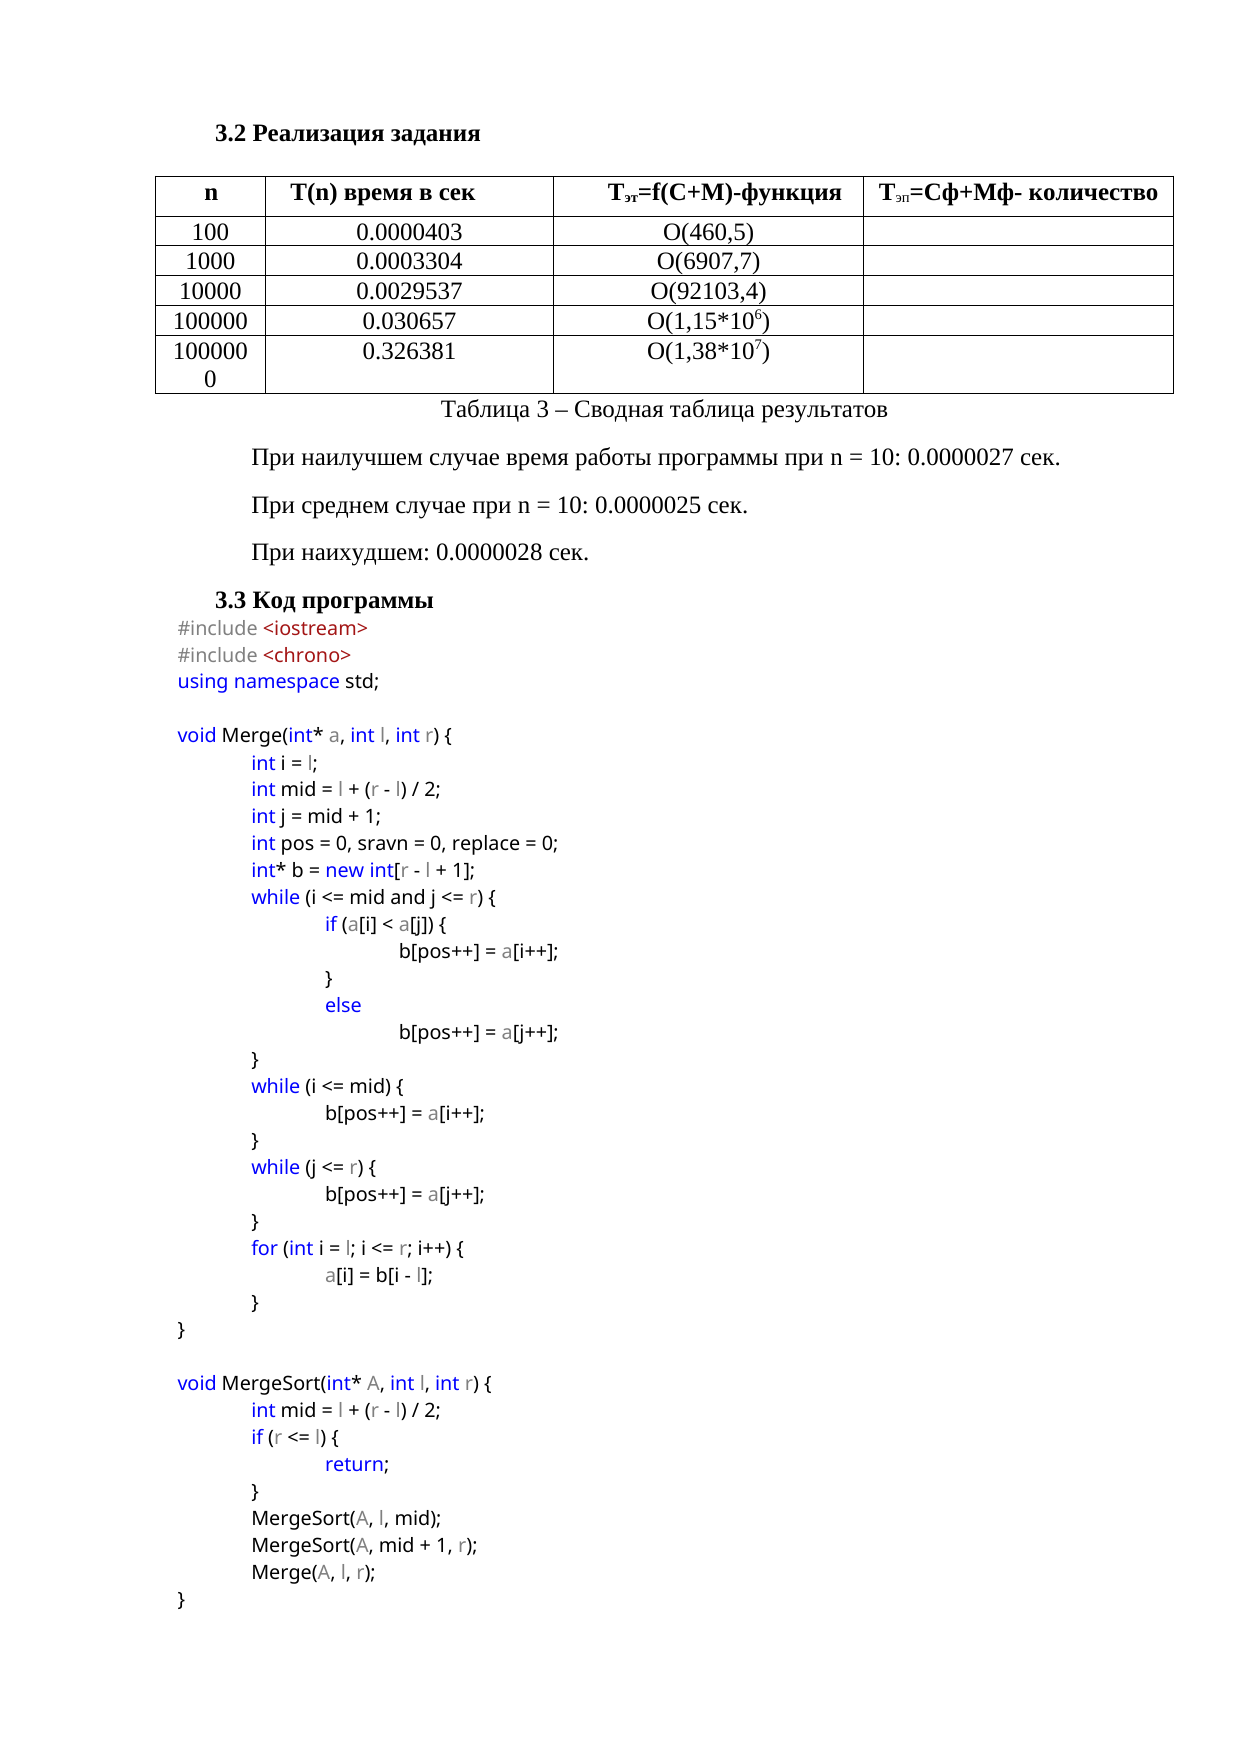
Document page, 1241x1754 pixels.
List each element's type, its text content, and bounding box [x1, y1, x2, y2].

text b[pos++] = a[j++]; [177, 1180, 1152, 1207]
table_cell 100 [156, 217, 265, 245]
table_cell 100000 [156, 306, 265, 335]
text b[pos++] = a[i++]; [177, 938, 1152, 964]
text int mid = l + (r - l) / 2; [177, 776, 1152, 803]
text } [177, 1315, 1152, 1342]
text else [177, 992, 1152, 1018]
table_cell 1000 [156, 246, 265, 275]
table_header Тэт=f(C+M)-функция [554, 177, 863, 216]
text } [177, 1207, 1152, 1234]
text void MergeSort(int* A, int l, int r) { [177, 1369, 1152, 1396]
table_cell [864, 336, 1173, 393]
text b[pos++] = a[j++]; [177, 1018, 1152, 1046]
text Таблица 3 – Сводная таблица результатов [177, 394, 1152, 423]
table_header Тэп=Cф+Mф- количество [864, 177, 1173, 216]
text if (a[i] < a[j]) { [177, 911, 1152, 938]
text void Merge(int* a, int l, int r) { [177, 722, 1152, 749]
text while (i <= mid) { [177, 1072, 1152, 1099]
table_cell O(92103,4) [554, 276, 863, 305]
text return; [177, 1450, 1152, 1477]
table_cell 1000000 [156, 336, 265, 393]
text a[i] = b[i - l]; [177, 1261, 1152, 1288]
table_cell O(6907,7) [554, 246, 863, 275]
text for (int i = l; i <= r; i++) { [177, 1234, 1152, 1261]
text while (j <= r) { [177, 1153, 1152, 1180]
text int j = mid + 1; [177, 803, 1152, 830]
table_header n [156, 177, 265, 216]
text if (r <= l) { [177, 1423, 1152, 1450]
list Код программы [215, 585, 1152, 614]
text } [177, 1126, 1152, 1153]
table_header T(n) время в сек [266, 177, 553, 216]
text using namespace std; [177, 668, 1152, 695]
text int pos = 0, sravn = 0, replace = 0; [177, 830, 1152, 857]
text При наихудшем: 0.0000028 сек. [251, 537, 1152, 566]
table_cell 0.326381 [266, 336, 553, 393]
table_cell 0.0029537 [266, 276, 553, 305]
text MergeSort(A, mid + 1, r); [177, 1531, 1152, 1558]
text При среднем случае при n = 10: 0.0000025 сек. [251, 490, 1152, 518]
table_cell 0.030657 [266, 306, 553, 335]
table_cell [864, 306, 1173, 335]
text } [177, 1046, 1152, 1072]
table_cell [864, 246, 1173, 275]
text При наилучшем случае время работы программы при n = 10: 0.0000027 сек. [251, 442, 1152, 471]
text MergeSort(A, l, mid); [177, 1504, 1152, 1531]
table_cell O(1,38*107) [554, 336, 863, 393]
text int mid = l + (r - l) / 2; [177, 1396, 1152, 1423]
text while (i <= mid and j <= r) { [177, 884, 1152, 911]
table_cell 0.0000403 [266, 217, 553, 245]
text } [177, 1477, 1152, 1504]
text Merge(A, l, r); [177, 1558, 1152, 1585]
list Реализация задания [215, 118, 1152, 147]
table_cell 10000 [156, 276, 265, 305]
text int i = l; [177, 749, 1152, 776]
table_cell 0.0003304 [266, 246, 553, 275]
text } [177, 1585, 1152, 1612]
text #include <iostream> [177, 614, 1152, 641]
text } [177, 1288, 1152, 1315]
table_cell O(460,5) [554, 217, 863, 245]
text } [177, 964, 1152, 992]
text #include <chrono> [177, 641, 1152, 668]
table_cell [864, 217, 1173, 245]
text int* b = new int[r - l + 1]; [177, 857, 1152, 884]
text b[pos++] = a[i++]; [177, 1099, 1152, 1126]
table_cell O(1,15*106) [554, 306, 863, 335]
table_cell [864, 276, 1173, 305]
